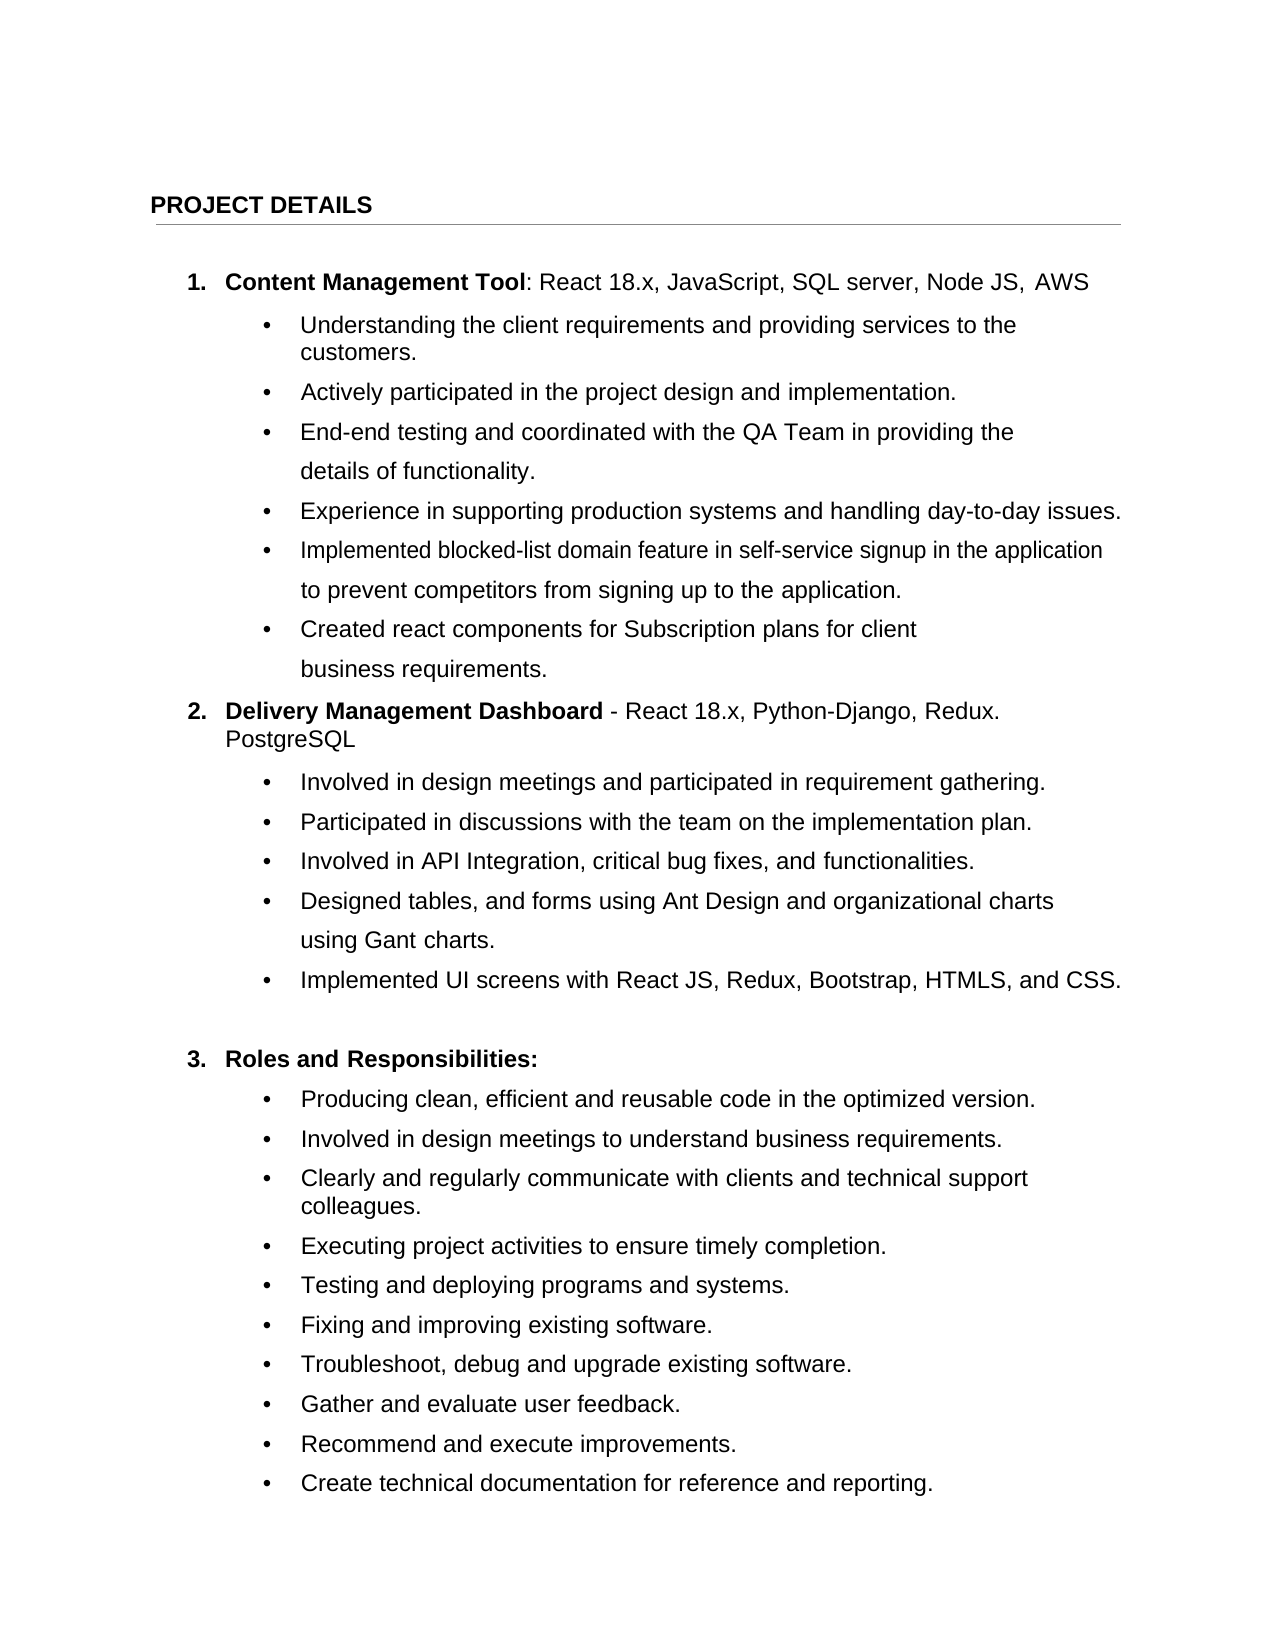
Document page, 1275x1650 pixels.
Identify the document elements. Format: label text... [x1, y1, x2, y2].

list Delivery Management Dashboard - React 18.x, Python-Django, Redux. PostgreSQL [187, 697, 1123, 752]
list Involved in design meetings and participated in requirement gathering. [263, 768, 1123, 796]
list Involved in API Integration, critical bug fixes, and functionalities. [263, 847, 1123, 875]
list Recommend and execute improvements. [263, 1430, 1123, 1457]
list Experience in supporting production systems and handling day-to-day issues. [263, 497, 1123, 524]
list Actively participated in the project design and implementation. [263, 378, 1123, 405]
list End-end testing and coordinated with the QA Team in providing the details of functionality. [263, 417, 1079, 484]
list Created react components for Subscription plans for client business requirements. [263, 615, 986, 682]
subtitle PROJECT DETAILS [150, 191, 1123, 219]
list Content Management Tool: React 18.x, JavaScript, SQL server, Node JS, AWS [187, 268, 1123, 295]
list Testing and deploying programs and systems. [263, 1271, 1123, 1299]
list Gather and evaluate user feedback. [263, 1390, 1123, 1417]
list Implemented UI screens with React JS, Redux, Bootstrap, HTMLS, and CSS. [263, 966, 1123, 994]
subtitle Roles and Responsibilities: [187, 1045, 1123, 1073]
list Producing clean, efficient and reusable code in the optimized version. [263, 1085, 1123, 1112]
list Understanding the client requirements and providing services to the customers. [263, 311, 1123, 366]
list Implemented blocked-list domain feature in self-service signup in the application to prevent competitors from signing up to the application. [263, 536, 1111, 603]
list Troubleshoot, debug and upgrade existing software. [263, 1350, 1123, 1378]
list Designed tables, and forms using Ant Design and organizational charts using Gant charts. [263, 887, 1082, 954]
list Participated in discussions with the team on the implementation plan. [263, 807, 1123, 835]
list Clearly and regularly communicate with clients and technical support colleagues. [263, 1164, 1123, 1219]
list Create technical documentation for reference and reporting. [263, 1469, 1123, 1497]
list Fixing and improving existing software. [263, 1311, 1123, 1338]
list Involved in design meetings to understand business requirements. [263, 1125, 1123, 1152]
list Executing project activities to ensure timely completion. [263, 1232, 1123, 1259]
